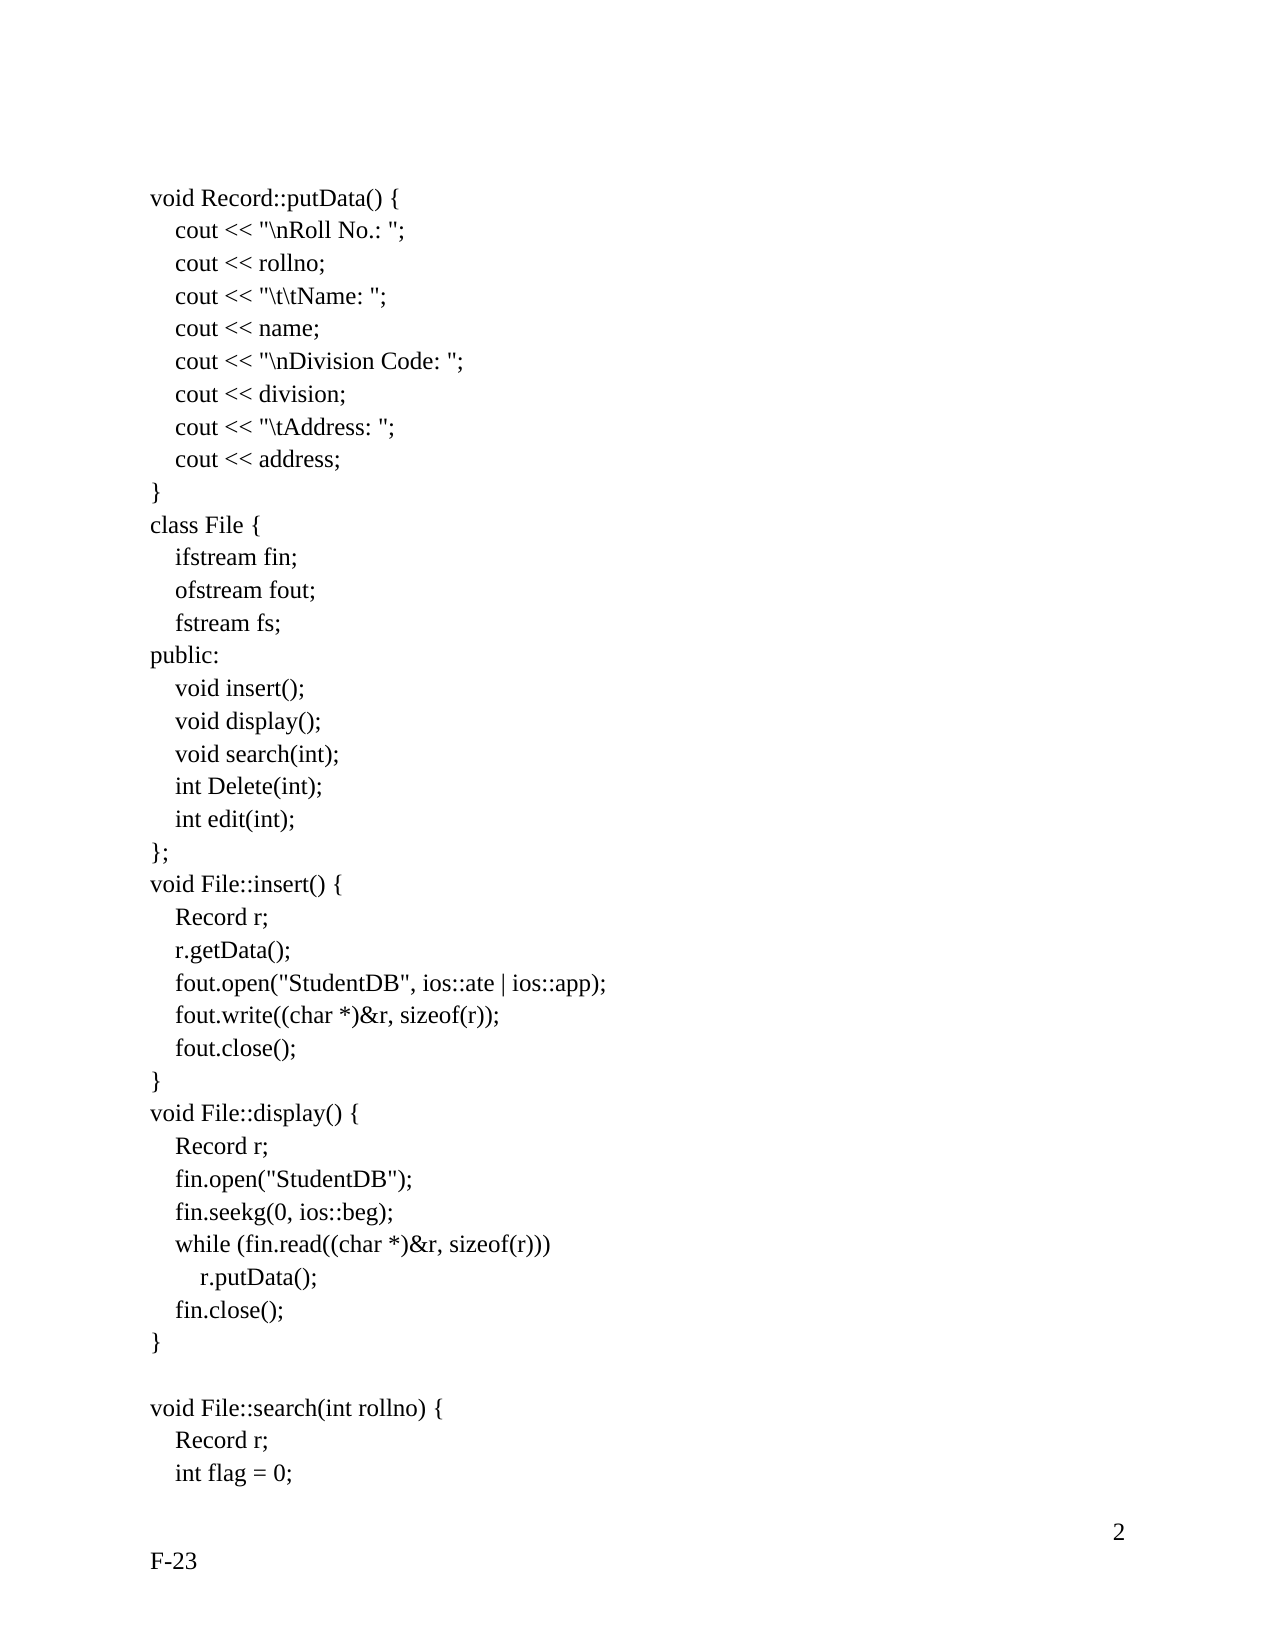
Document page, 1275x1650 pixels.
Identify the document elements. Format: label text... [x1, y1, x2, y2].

text int Delete(int); [150, 771, 1125, 800]
text public: [150, 641, 1125, 669]
text fin.open("StudentDB"); [150, 1164, 1125, 1193]
text void display(); [150, 706, 1125, 735]
text cout << address; [150, 444, 1125, 473]
text fin.seekg(0, ios::beg); [150, 1197, 1125, 1225]
text fout.open("StudentDB", ios::ate | ios::app); [150, 968, 1125, 996]
text } [150, 1327, 1125, 1356]
text r.getData(); [150, 935, 1125, 964]
text } [150, 477, 1125, 506]
text Record r; [150, 1426, 1125, 1454]
text ofstream fout; [150, 575, 1125, 604]
text void File::display() { [150, 1098, 1125, 1127]
text cout << "\t\tName: "; [150, 281, 1125, 309]
text while (fin.read((char *)&r, sizeof(r))) [150, 1229, 1125, 1258]
text void File::search(int rollno) { [150, 1393, 1125, 1422]
text Record r; [150, 902, 1125, 931]
text Record r; [150, 1131, 1125, 1160]
text }; [150, 837, 1125, 866]
text void Record::putData() { [150, 183, 1125, 211]
text fstream fs; [150, 608, 1125, 637]
text cout << rollno; [150, 248, 1125, 277]
text int edit(int); [150, 804, 1125, 833]
text r.putData(); [150, 1262, 1125, 1291]
text cout << "\tAddress: "; [150, 412, 1125, 440]
text int flag = 0; [150, 1458, 1125, 1487]
text void insert(); [150, 673, 1125, 702]
text fin.close(); [150, 1295, 1125, 1323]
text void search(int); [150, 739, 1125, 767]
text void File::insert() { [150, 869, 1125, 898]
text cout << "\nDivision Code: "; [150, 346, 1125, 375]
text } [150, 1066, 1125, 1094]
text fout.write((char *)&r, sizeof(r)); [150, 1000, 1125, 1029]
text cout << "\nRoll No.: "; [150, 215, 1125, 244]
text cout << name; [150, 313, 1125, 342]
text class File { [150, 510, 1125, 538]
text ifstream fin; [150, 542, 1125, 571]
text cout << division; [150, 379, 1125, 408]
text fout.close(); [150, 1033, 1125, 1062]
